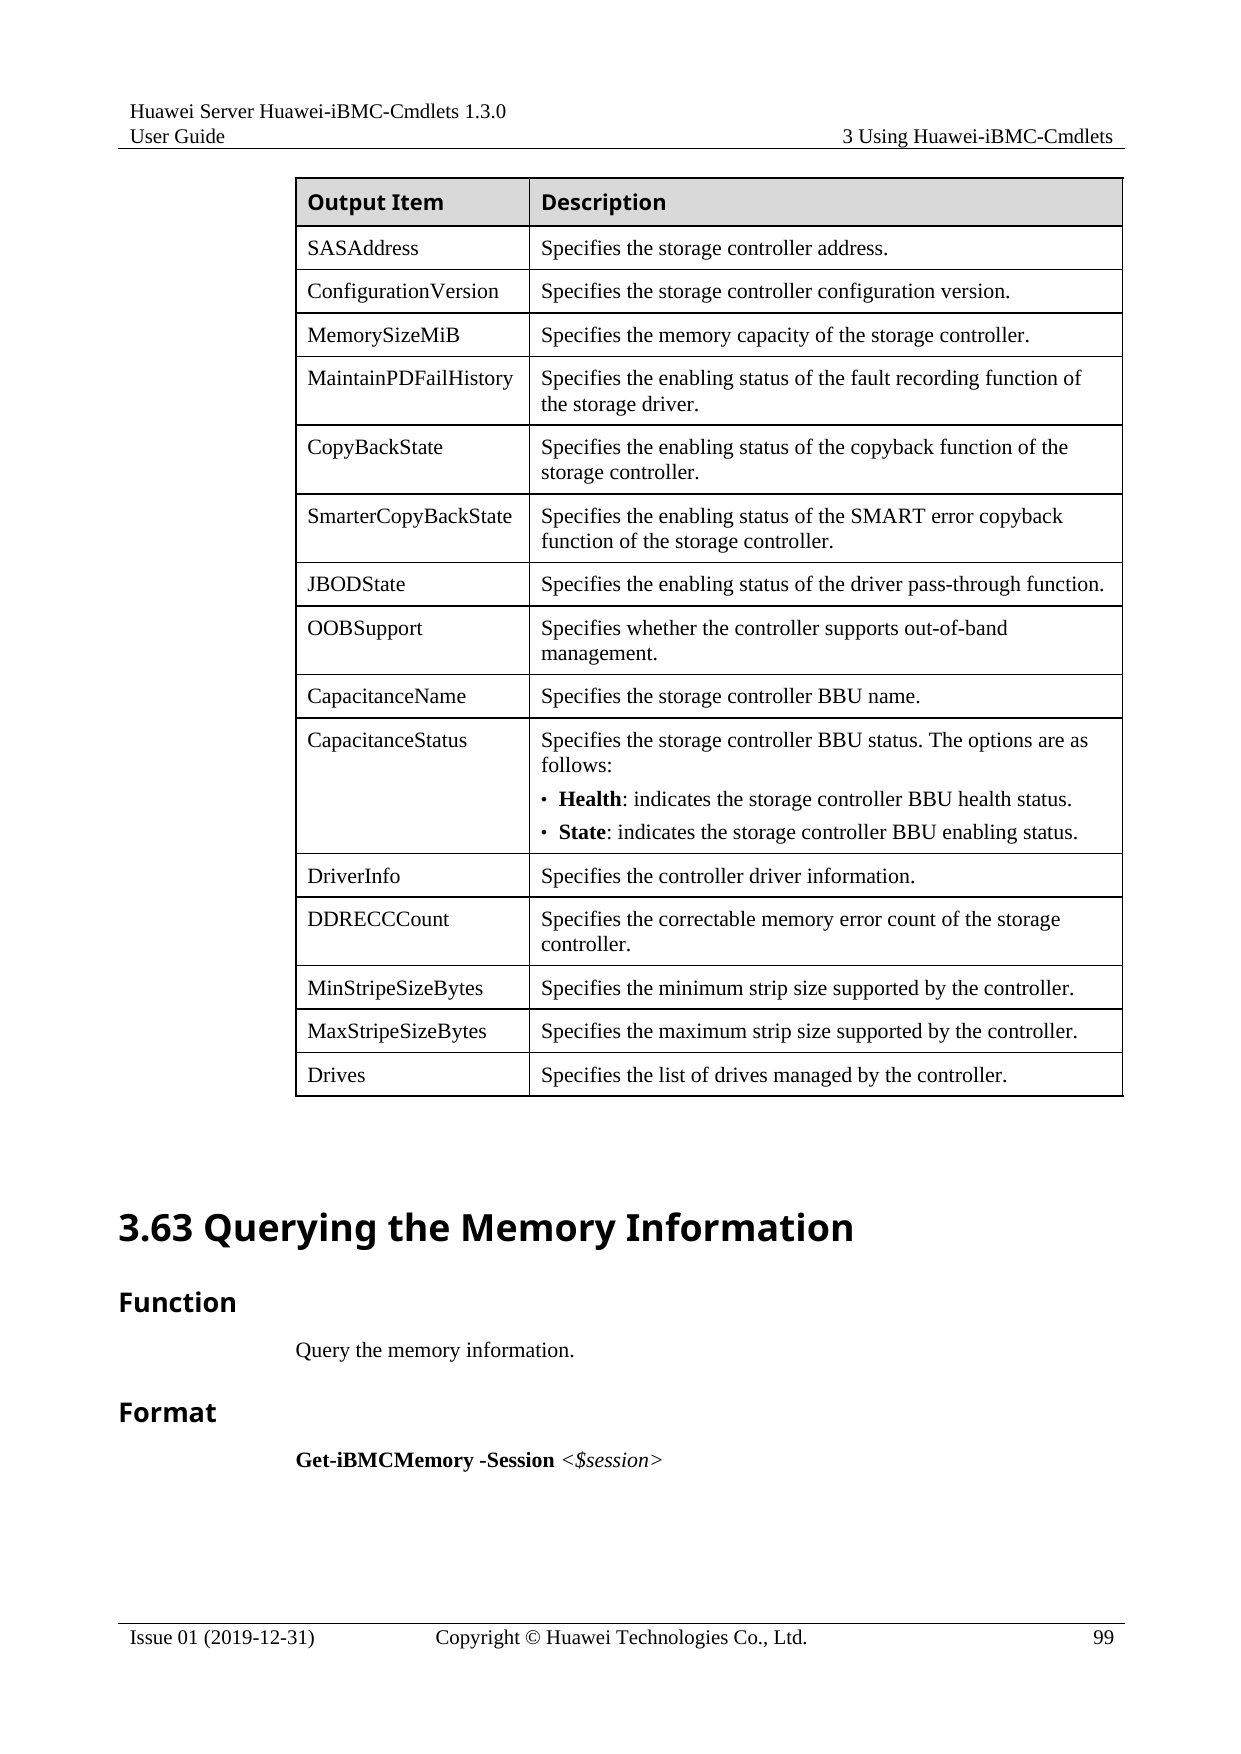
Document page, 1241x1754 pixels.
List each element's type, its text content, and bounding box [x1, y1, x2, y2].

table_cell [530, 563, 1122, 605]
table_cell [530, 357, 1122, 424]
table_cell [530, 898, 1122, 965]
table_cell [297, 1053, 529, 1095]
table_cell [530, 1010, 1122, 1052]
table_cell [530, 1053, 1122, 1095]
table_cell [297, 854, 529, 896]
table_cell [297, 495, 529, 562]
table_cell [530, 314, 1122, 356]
subtitle Querying the Memory Information [118, 1201, 1122, 1252]
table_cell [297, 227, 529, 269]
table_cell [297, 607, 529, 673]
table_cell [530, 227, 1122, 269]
text Query the memory information. [295, 1337, 1122, 1362]
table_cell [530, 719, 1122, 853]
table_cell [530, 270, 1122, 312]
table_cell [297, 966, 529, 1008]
text Function [118, 1283, 1122, 1320]
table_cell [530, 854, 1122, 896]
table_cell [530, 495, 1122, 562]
text Get-iBMCMemory -Session <$session> [295, 1447, 1122, 1472]
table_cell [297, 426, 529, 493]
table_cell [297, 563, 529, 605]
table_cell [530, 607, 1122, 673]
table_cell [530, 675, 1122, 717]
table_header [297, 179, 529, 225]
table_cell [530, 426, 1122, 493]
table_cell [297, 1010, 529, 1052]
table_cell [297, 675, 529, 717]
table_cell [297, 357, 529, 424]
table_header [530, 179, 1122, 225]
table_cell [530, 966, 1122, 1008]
text Format [118, 1393, 1122, 1430]
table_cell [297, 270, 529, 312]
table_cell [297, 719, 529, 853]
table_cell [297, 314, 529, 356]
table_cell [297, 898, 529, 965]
